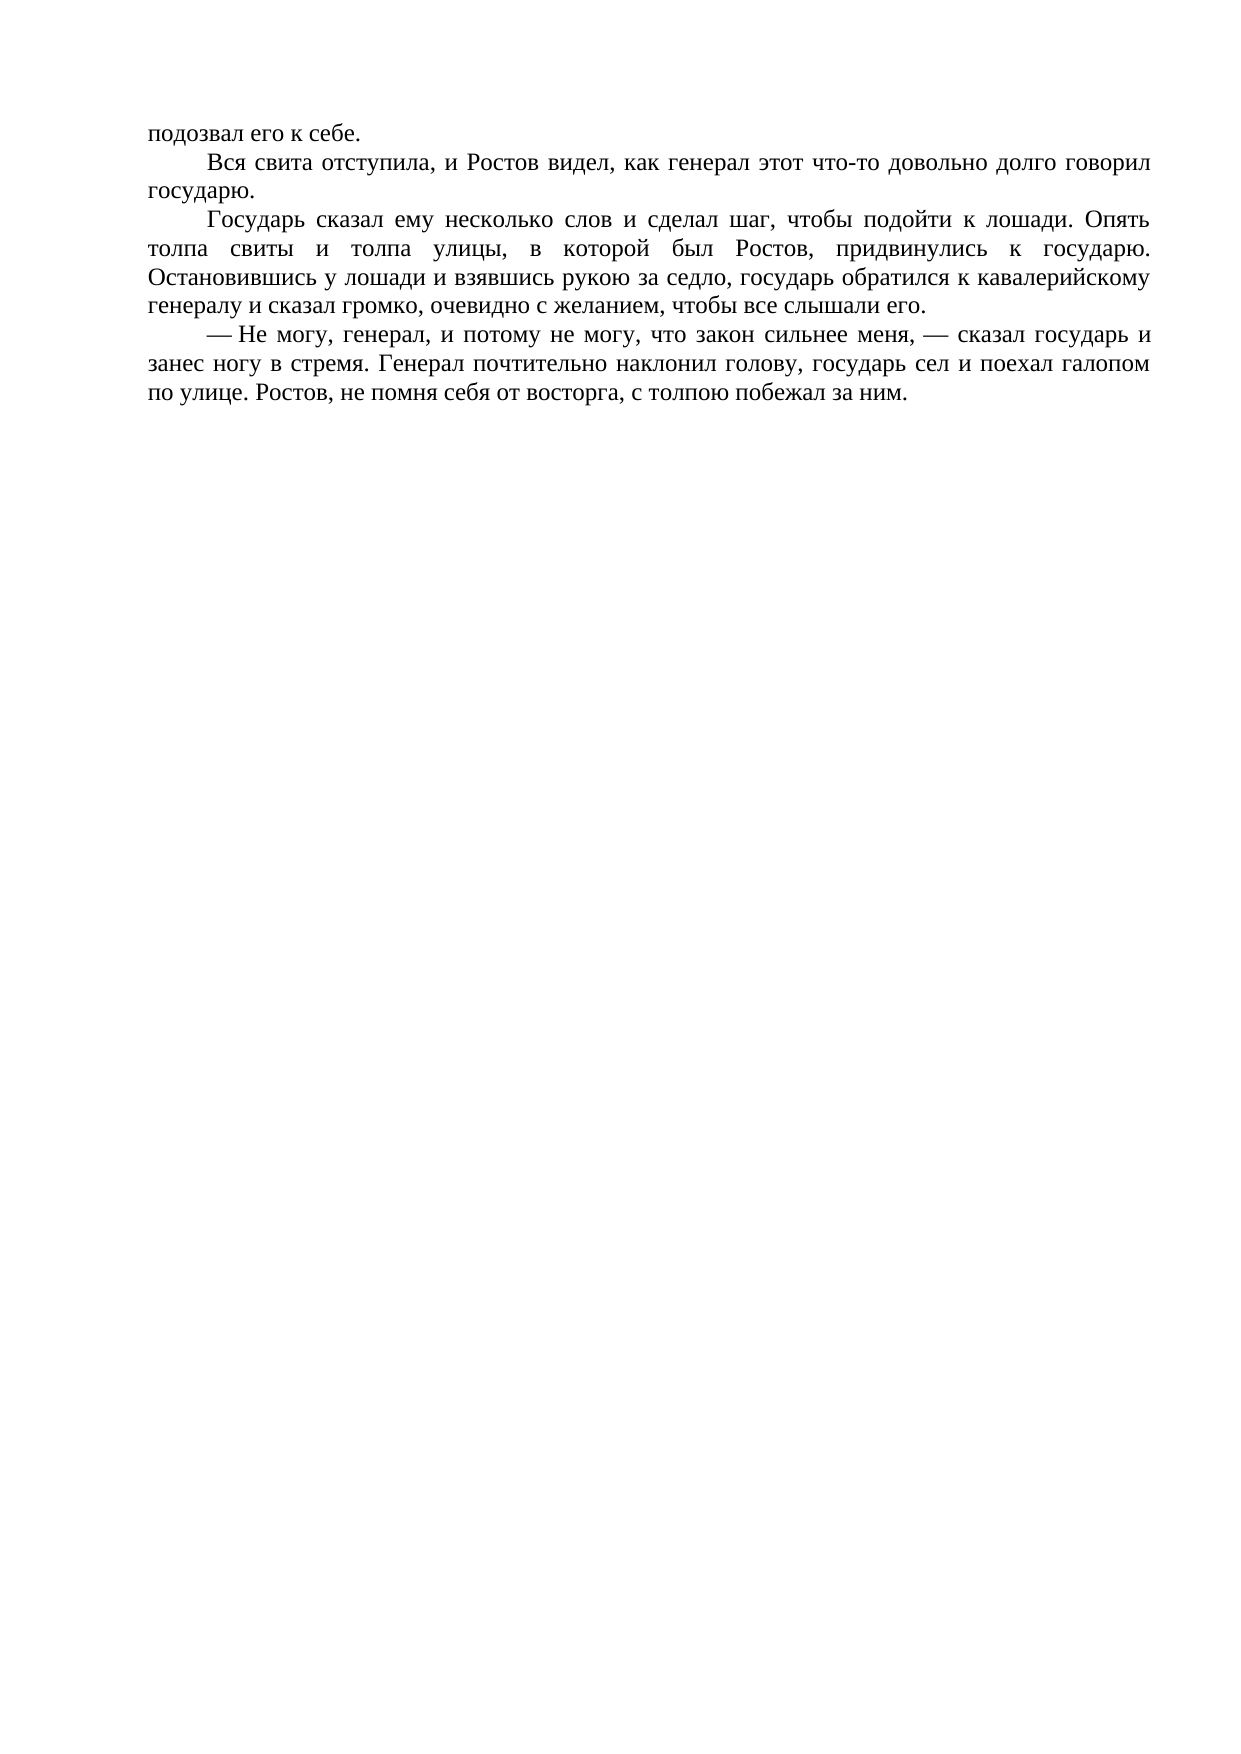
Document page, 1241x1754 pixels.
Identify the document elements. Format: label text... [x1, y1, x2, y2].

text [148, 118, 1152, 147]
text — Не могу, генерал, и потому не могу, что закон сильнее меня, — сказал государь и занес ногу в стремя. Генерал почтительно наклонил голову, государь сел и поехал галопом по улице. Ростов, не помня себя от восторга, с толпою побежал за ним. [148, 319, 1152, 406]
text Вся свита отступила, и Ростов видел, как генерал этот что-то довольно долго говорил государю. [148, 147, 1152, 204]
text Государь сказал ему несколько слов и сделал шаг, чтобы подойти к лошади. Опять толпа свиты и толпа улицы, в которой был Ростов, придвинулись к государю. Остановившись у лошади и взявшись рукою за седло, государь обратился к кавалерийскому генералу и сказал громко, очевидно с желанием, чтобы все слышали его. [148, 204, 1152, 319]
